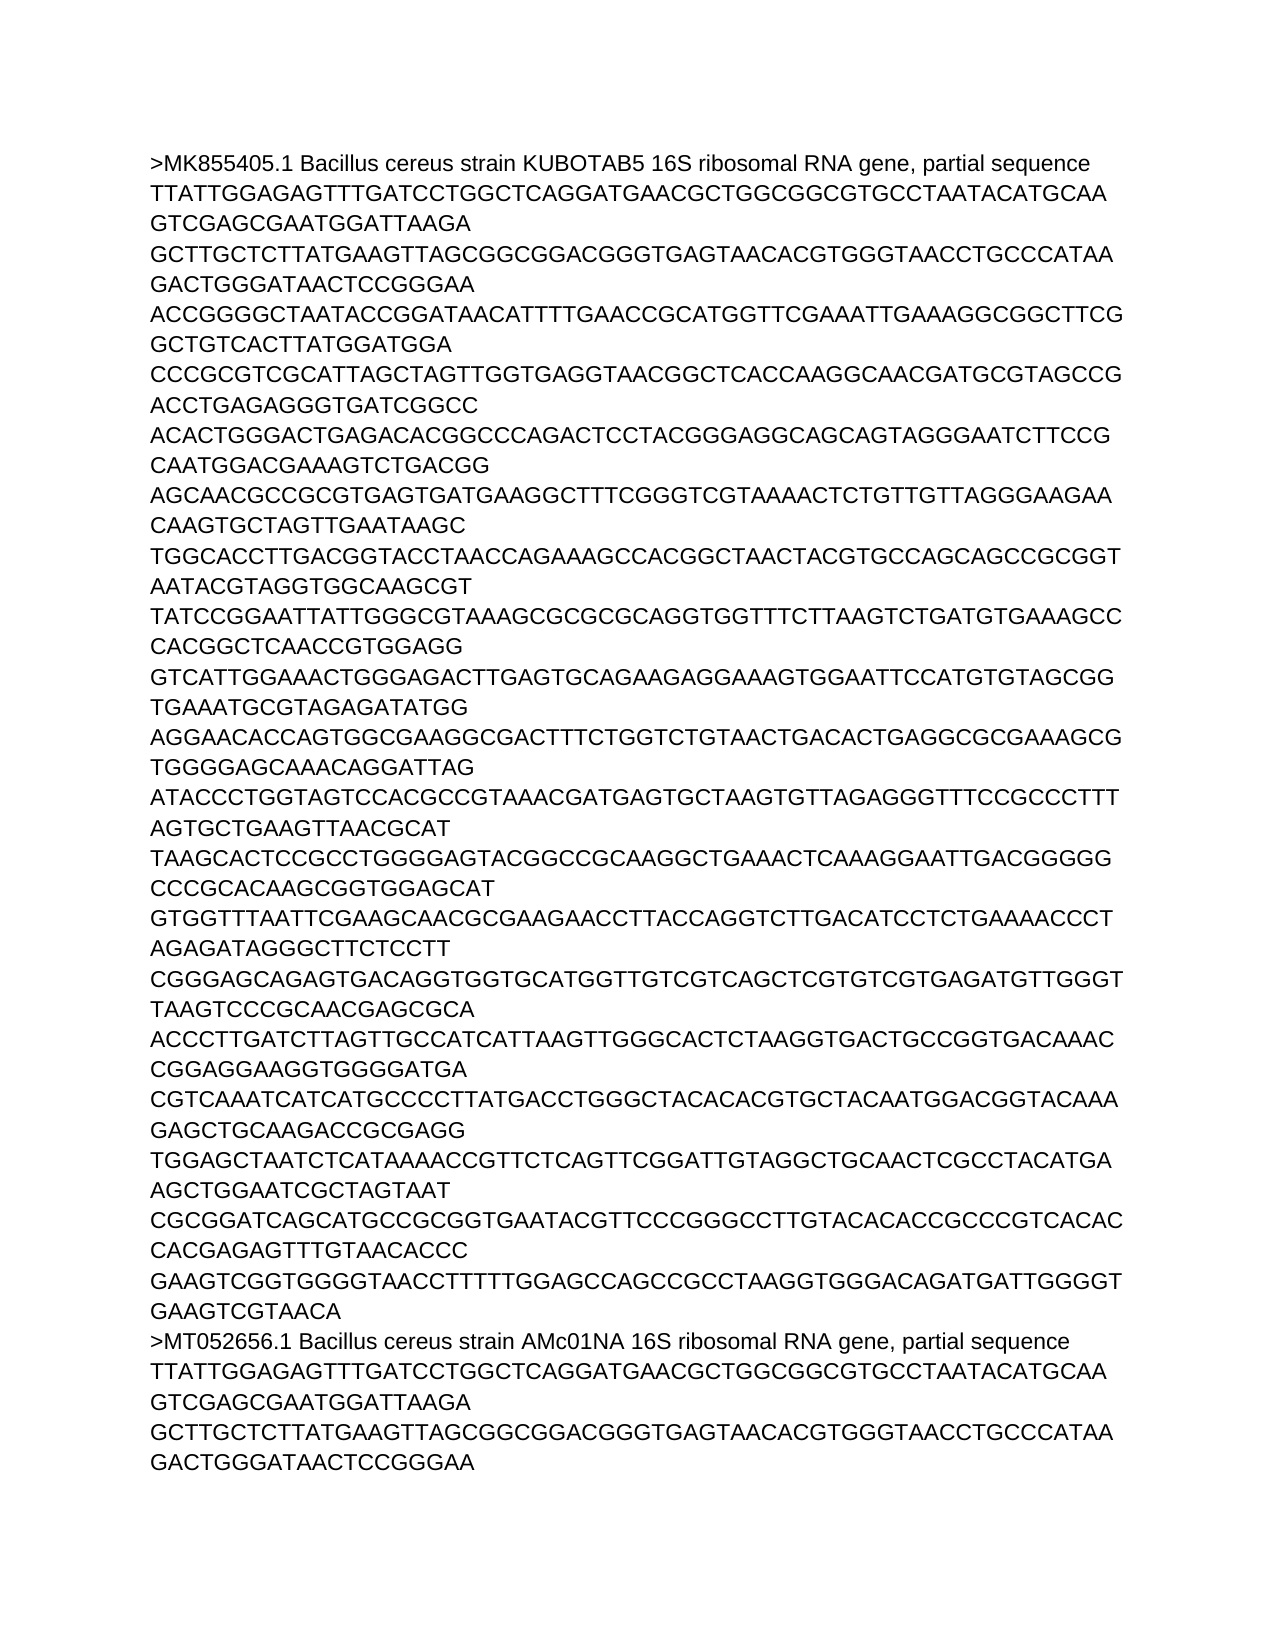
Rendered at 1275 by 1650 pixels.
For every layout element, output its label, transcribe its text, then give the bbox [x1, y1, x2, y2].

text TAAGCACTCCGCCTGGGGAGTACGGCCGCAAGGCTGAAACTCAAAGGAATTGACGGGGGCCCGCACAAGCGGTGGAGCAT [150, 845, 1125, 901]
text CGCGGATCAGCATGCCGCGGTGAATACGTTCCCGGGCCTTGTACACACCGCCCGTCACACCACGAGAGTTTGTAACACCC [150, 1207, 1125, 1264]
text ACCGGGGCTAATACCGGATAACATTTTGAACCGCATGGTTCGAAATTGAAAGGCGGCTTCGGCTGTCACTTATGGATGGA [150, 301, 1125, 358]
text >MT052656.1 Bacillus cereus strain AMc01NA 16S ribosomal RNA gene, partial sequence [150, 1328, 1125, 1354]
text TGGAGCTAATCTCATAAAACCGTTCTCAGTTCGGATTGTAGGCTGCAACTCGCCTACATGAAGCTGGAATCGCTAGTAAT [150, 1147, 1125, 1203]
text TTATTGGAGAGTTTGATCCTGGCTCAGGATGAACGCTGGCGGCGTGCCTAATACATGCAAGTCGAGCGAATGGATTAAGA [150, 1358, 1125, 1415]
text GAAGTCGGTGGGGTAACCTTTTTGGAGCCAGCCGCCTAAGGTGGGACAGATGATTGGGGTGAAGTCGTAACA [150, 1268, 1125, 1324]
text TGGCACCTTGACGGTACCTAACCAGAAAGCCACGGCTAACTACGTGCCAGCAGCCGCGGTAATACGTAGGTGGCAAGCGT [150, 543, 1125, 599]
text GCTTGCTCTTATGAAGTTAGCGGCGGACGGGTGAGTAACACGTGGGTAACCTGCCCATAAGACTGGGATAACTCCGGGAA [150, 1419, 1125, 1475]
text CGTCAAATCATCATGCCCCTTATGACCTGGGCTACACACGTGCTACAATGGACGGTACAAAGAGCTGCAAGACCGCGAGG [150, 1086, 1125, 1143]
text GCTTGCTCTTATGAAGTTAGCGGCGGACGGGTGAGTAACACGTGGGTAACCTGCCCATAAGACTGGGATAACTCCGGGAA [150, 241, 1125, 297]
text ACCCTTGATCTTAGTTGCCATCATTAAGTTGGGCACTCTAAGGTGACTGCCGGTGACAAACCGGAGGAAGGTGGGGATGA [150, 1026, 1125, 1083]
text ATACCCTGGTAGTCCACGCCGTAAACGATGAGTGCTAAGTGTTAGAGGGTTTCCGCCCTTTAGTGCTGAAGTTAACGCAT [150, 784, 1125, 841]
text AGCAACGCCGCGTGAGTGATGAAGGCTTTCGGGTCGTAAAACTCTGTTGTTAGGGAAGAACAAGTGCTAGTTGAATAAGC [150, 482, 1125, 539]
text TATCCGGAATTATTGGGCGTAAAGCGCGCGCAGGTGGTTTCTTAAGTCTGATGTGAAAGCCCACGGCTCAACCGTGGAGG [150, 603, 1125, 660]
text GTCATTGGAAACTGGGAGACTTGAGTGCAGAAGAGGAAAGTGGAATTCCATGTGTAGCGGTGAAATGCGTAGAGATATGG [150, 663, 1125, 720]
text GTGGTTTAATTCGAAGCAACGCGAAGAACCTTACCAGGTCTTGACATCCTCTGAAAACCCTAGAGATAGGGCTTCTCCTT [150, 905, 1125, 962]
text AGGAACACCAGTGGCGAAGGCGACTTTCTGGTCTGTAACTGACACTGAGGCGCGAAAGCGTGGGGAGCAAACAGGATTAG [150, 724, 1125, 781]
text TTATTGGAGAGTTTGATCCTGGCTCAGGATGAACGCTGGCGGCGTGCCTAATACATGCAAGTCGAGCGAATGGATTAAGA [150, 180, 1125, 237]
text >MK855405.1 Bacillus cereus strain KUBOTAB5 16S ribosomal RNA gene, partial sequence [150, 150, 1125, 176]
text ACACTGGGACTGAGACACGGCCCAGACTCCTACGGGAGGCAGCAGTAGGGAATCTTCCGCAATGGACGAAAGTCTGACGG [150, 422, 1125, 478]
text CGGGAGCAGAGTGACAGGTGGTGCATGGTTGTCGTCAGCTCGTGTCGTGAGATGTTGGGTTAAGTCCCGCAACGAGCGCA [150, 966, 1125, 1022]
text CCCGCGTCGCATTAGCTAGTTGGTGAGGTAACGGCTCACCAAGGCAACGATGCGTAGCCGACCTGAGAGGGTGATCGGCC [150, 361, 1125, 418]
